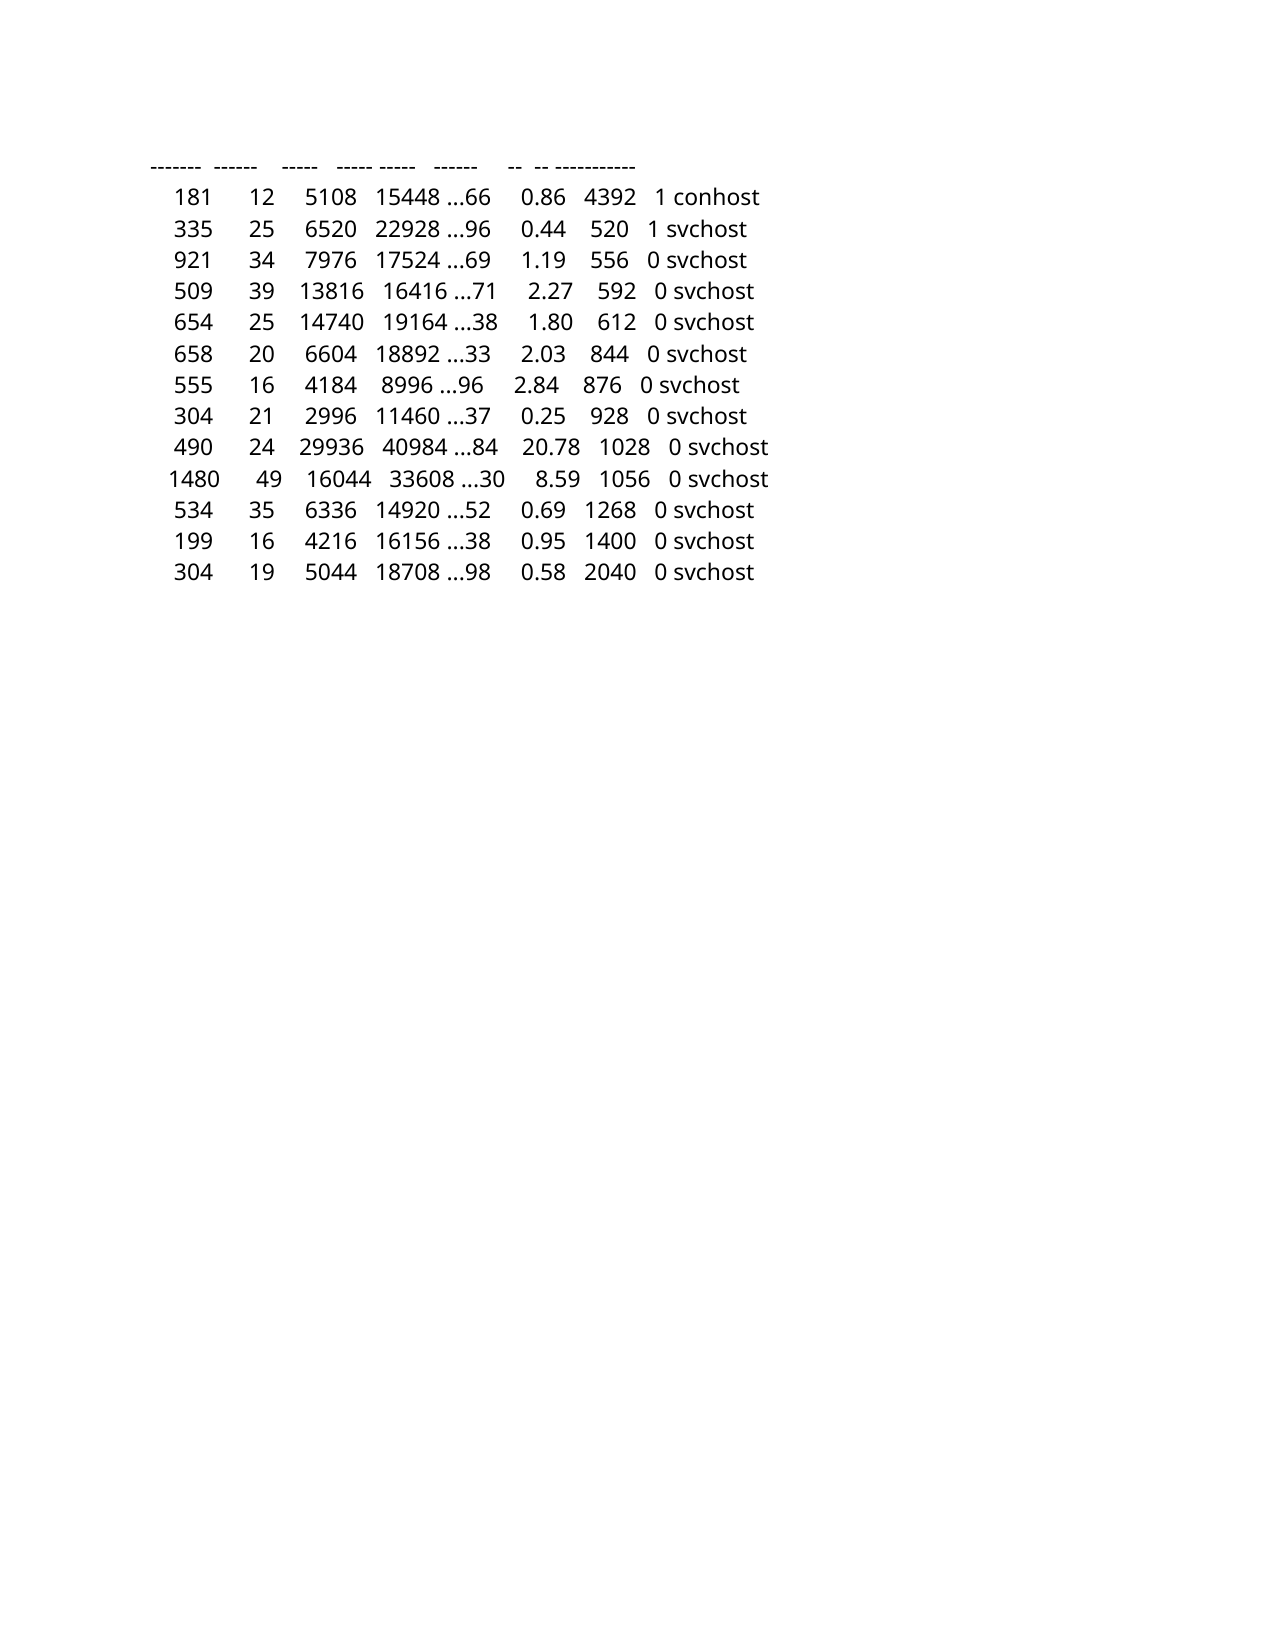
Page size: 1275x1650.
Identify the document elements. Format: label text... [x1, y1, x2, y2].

text 1480 49 16044 33608 ...30 8.59 1056 0 svchost [150, 462, 1125, 494]
text 658 20 6604 18892 ...33 2.03 844 0 svchost [150, 337, 1125, 369]
text 181 12 5108 15448 ...66 0.86 4392 1 conhost [150, 181, 1125, 212]
text 490 24 29936 40984 ...84 20.78 1028 0 svchost [150, 431, 1125, 462]
text 304 19 5044 18708 ...98 0.58 2040 0 svchost [150, 556, 1125, 587]
text 335 25 6520 22928 ...96 0.44 520 1 svchost [150, 212, 1125, 244]
text 654 25 14740 19164 ...38 1.80 612 0 svchost [150, 306, 1125, 337]
text 304 21 2996 11460 ...37 0.25 928 0 svchost [150, 400, 1125, 431]
text ------- ------ ----- ----- ----- ------ -- -- ----------- [150, 150, 1125, 181]
text 199 16 4216 16156 ...38 0.95 1400 0 svchost [150, 525, 1125, 556]
text 921 34 7976 17524 ...69 1.19 556 0 svchost [150, 244, 1125, 275]
text 509 39 13816 16416 ...71 2.27 592 0 svchost [150, 275, 1125, 306]
text 555 16 4184 8996 ...96 2.84 876 0 svchost [150, 369, 1125, 400]
text 534 35 6336 14920 ...52 0.69 1268 0 svchost [150, 494, 1125, 525]
